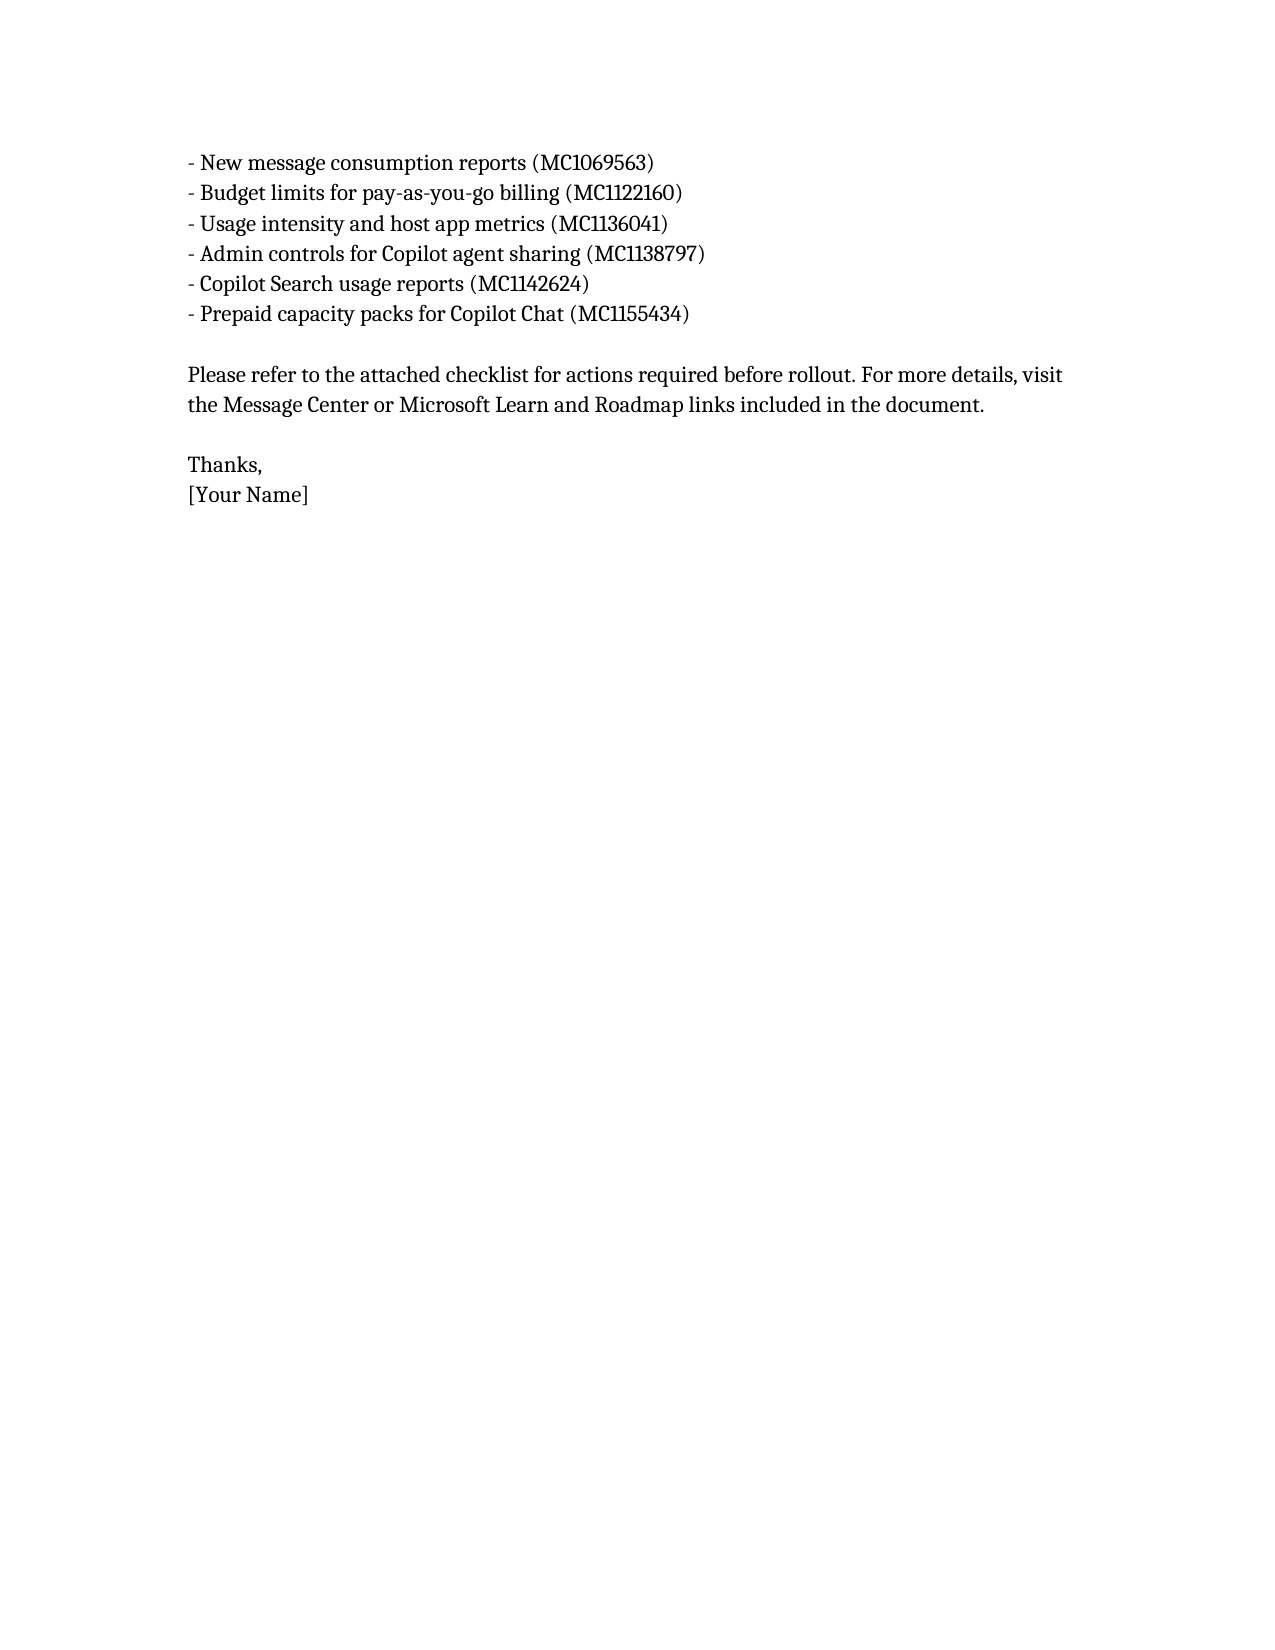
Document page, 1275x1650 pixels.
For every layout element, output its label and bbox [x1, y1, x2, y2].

text [187, 150, 1087, 539]
